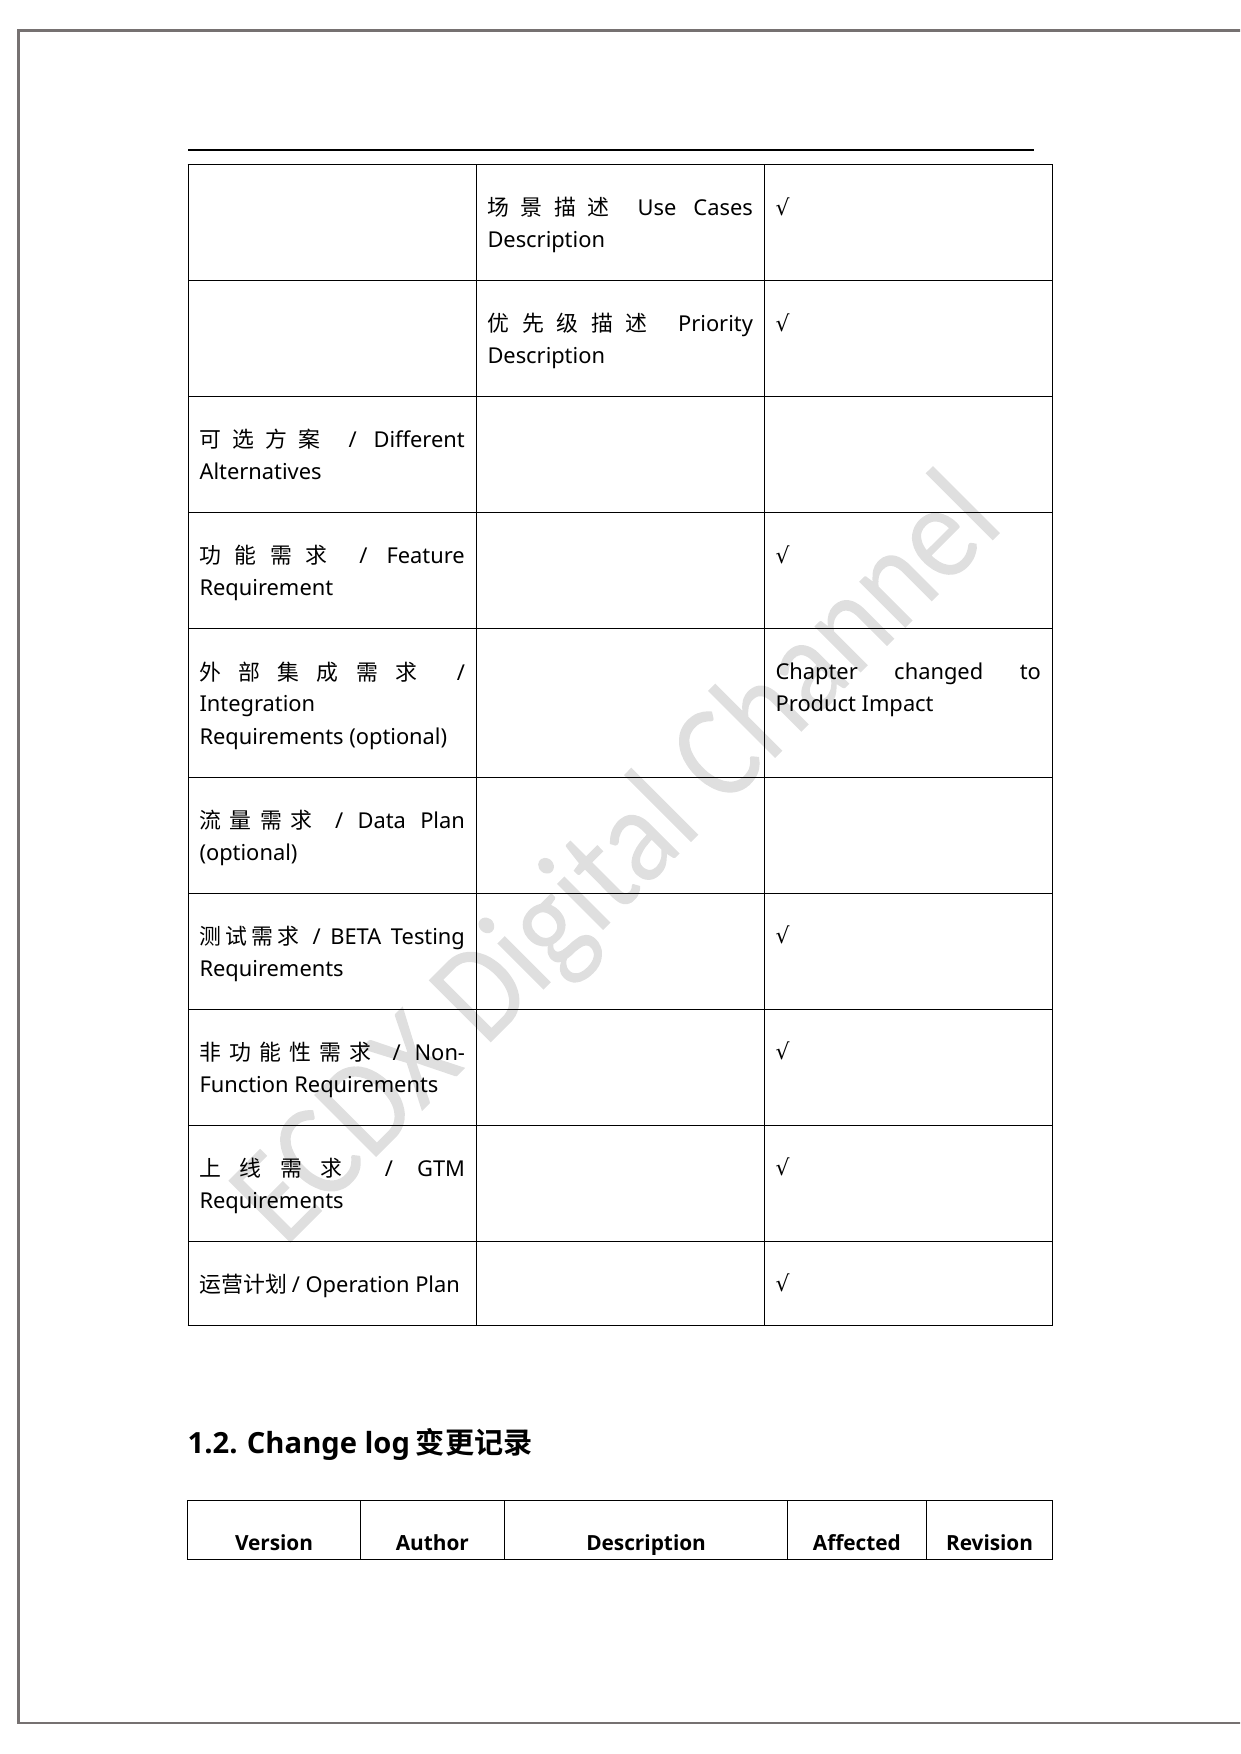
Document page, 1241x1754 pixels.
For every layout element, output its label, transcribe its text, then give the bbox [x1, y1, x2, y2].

table_header Author [361, 1501, 504, 1559]
table_cell √ [765, 513, 1052, 628]
table_cell [189, 281, 476, 396]
table_cell [477, 778, 764, 893]
table_cell [477, 894, 764, 1009]
table_cell [189, 165, 476, 280]
table_cell 上线需求 / GTM Requirements [189, 1126, 476, 1241]
table_cell [477, 1010, 764, 1125]
table_cell √ [765, 281, 1052, 396]
table_cell 优先级描述 Priority Description [477, 281, 764, 396]
table_cell [477, 513, 764, 628]
table_cell 测试需求 / BETA Testing Requirements [189, 894, 476, 1009]
table_cell 场景描述 Use Cases Description [477, 165, 764, 280]
table_cell 可选方案 / Different Alternatives [189, 397, 476, 512]
table_cell [477, 397, 764, 512]
table_cell [765, 397, 1052, 512]
table_cell [477, 1242, 764, 1324]
table_cell 流量需求 / Data Plan (optional) [189, 778, 476, 893]
table_cell √ [765, 1010, 1052, 1125]
table_cell √ [765, 1242, 1052, 1324]
table_cell 运营计划 / Operation Plan [189, 1242, 476, 1324]
table_header Revision Date [927, 1501, 1052, 1559]
table_cell [477, 1126, 764, 1241]
subtitle Change log变更记录 [187, 1408, 1053, 1473]
table_header Version [188, 1501, 360, 1559]
table_cell 非功能性需求 / Non-Function Requirements [189, 1010, 476, 1125]
table_cell 功能需求 / Feature Requirement [189, 513, 476, 628]
table_cell [477, 629, 764, 777]
table_cell √ [765, 165, 1052, 280]
table_header Affected Sections [788, 1501, 926, 1559]
table_cell 外部集成需求 / Integration Requirements (optional) [189, 629, 476, 777]
table_cell Chapter changed to Product Impact [765, 629, 1052, 777]
table_header Description [505, 1501, 787, 1559]
table_cell √ [765, 894, 1052, 1009]
table_cell √ [765, 1126, 1052, 1241]
table_cell [765, 778, 1052, 893]
